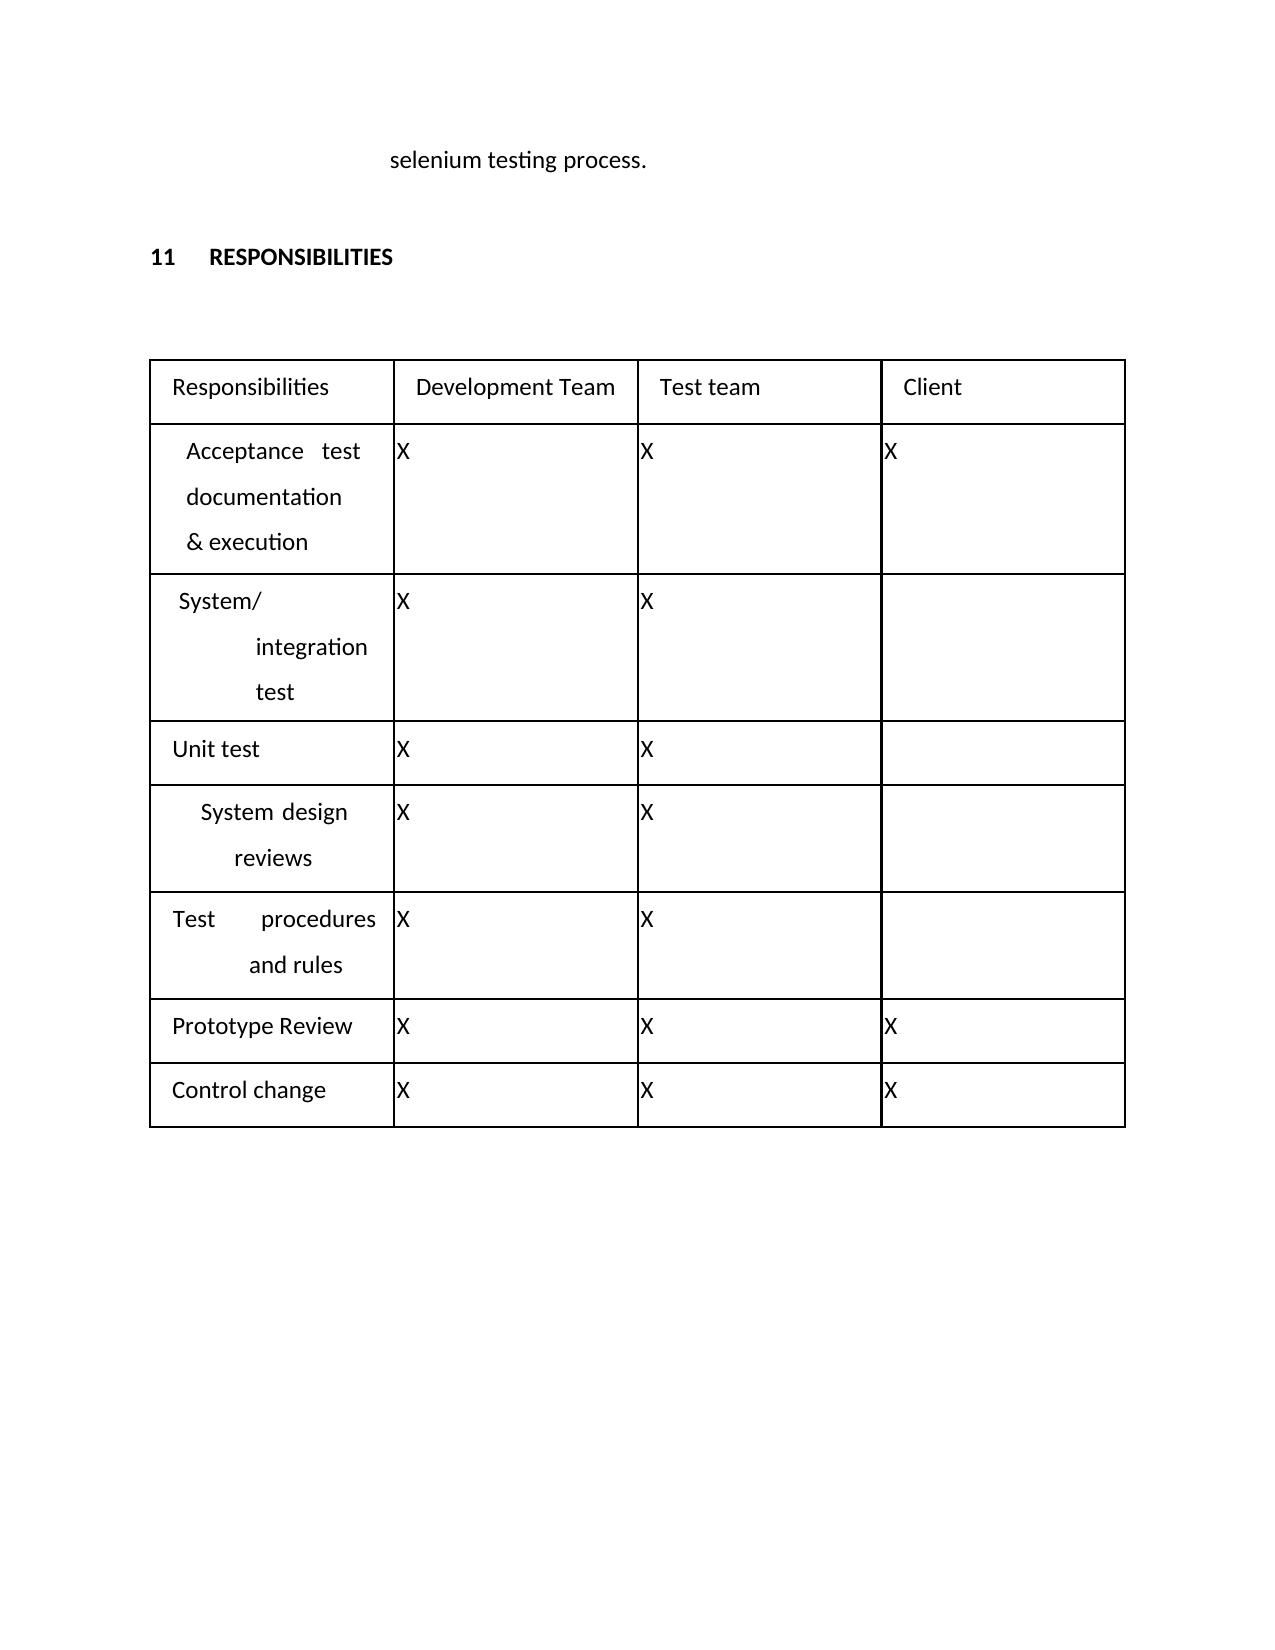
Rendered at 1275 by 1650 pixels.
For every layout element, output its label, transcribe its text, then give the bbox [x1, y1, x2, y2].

table_cell X [639, 575, 880, 720]
table_cell Unit test [151, 722, 393, 784]
table_header Development Team [395, 361, 637, 423]
table_cell X [883, 1000, 1124, 1062]
table_cell Test procedures and rules [151, 893, 393, 998]
table_cell X [883, 1064, 1124, 1126]
table_cell X [639, 786, 880, 891]
table_cell X [395, 893, 637, 998]
table_cell Control change [151, 1064, 393, 1126]
table_cell X [395, 722, 637, 784]
table_cell X [395, 786, 637, 891]
table_cell X [883, 425, 1124, 573]
table_cell X [639, 1064, 880, 1126]
table_cell System design reviews [151, 786, 393, 891]
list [314, 144, 1129, 174]
table_cell Prototype Review [151, 1000, 393, 1062]
table_header Test team [639, 361, 880, 423]
table_cell [883, 575, 1124, 720]
table_cell System/integration test [151, 575, 393, 720]
table_cell X [395, 425, 637, 573]
table_header Client [883, 361, 1124, 423]
table_cell X [639, 1000, 880, 1062]
table_cell X [639, 722, 880, 784]
table_cell X [639, 425, 880, 573]
table_header Responsibilities [151, 361, 393, 423]
table_cell X [395, 1000, 637, 1062]
subtitle RESPONSIBILITIES [150, 241, 1210, 272]
table_cell X [395, 1064, 637, 1126]
table_cell Acceptance test documentation & execution [151, 425, 393, 573]
table_cell [883, 786, 1124, 891]
table_cell [883, 722, 1124, 784]
table_cell [883, 893, 1124, 998]
table_cell X [639, 893, 880, 998]
table_cell X [395, 575, 637, 720]
